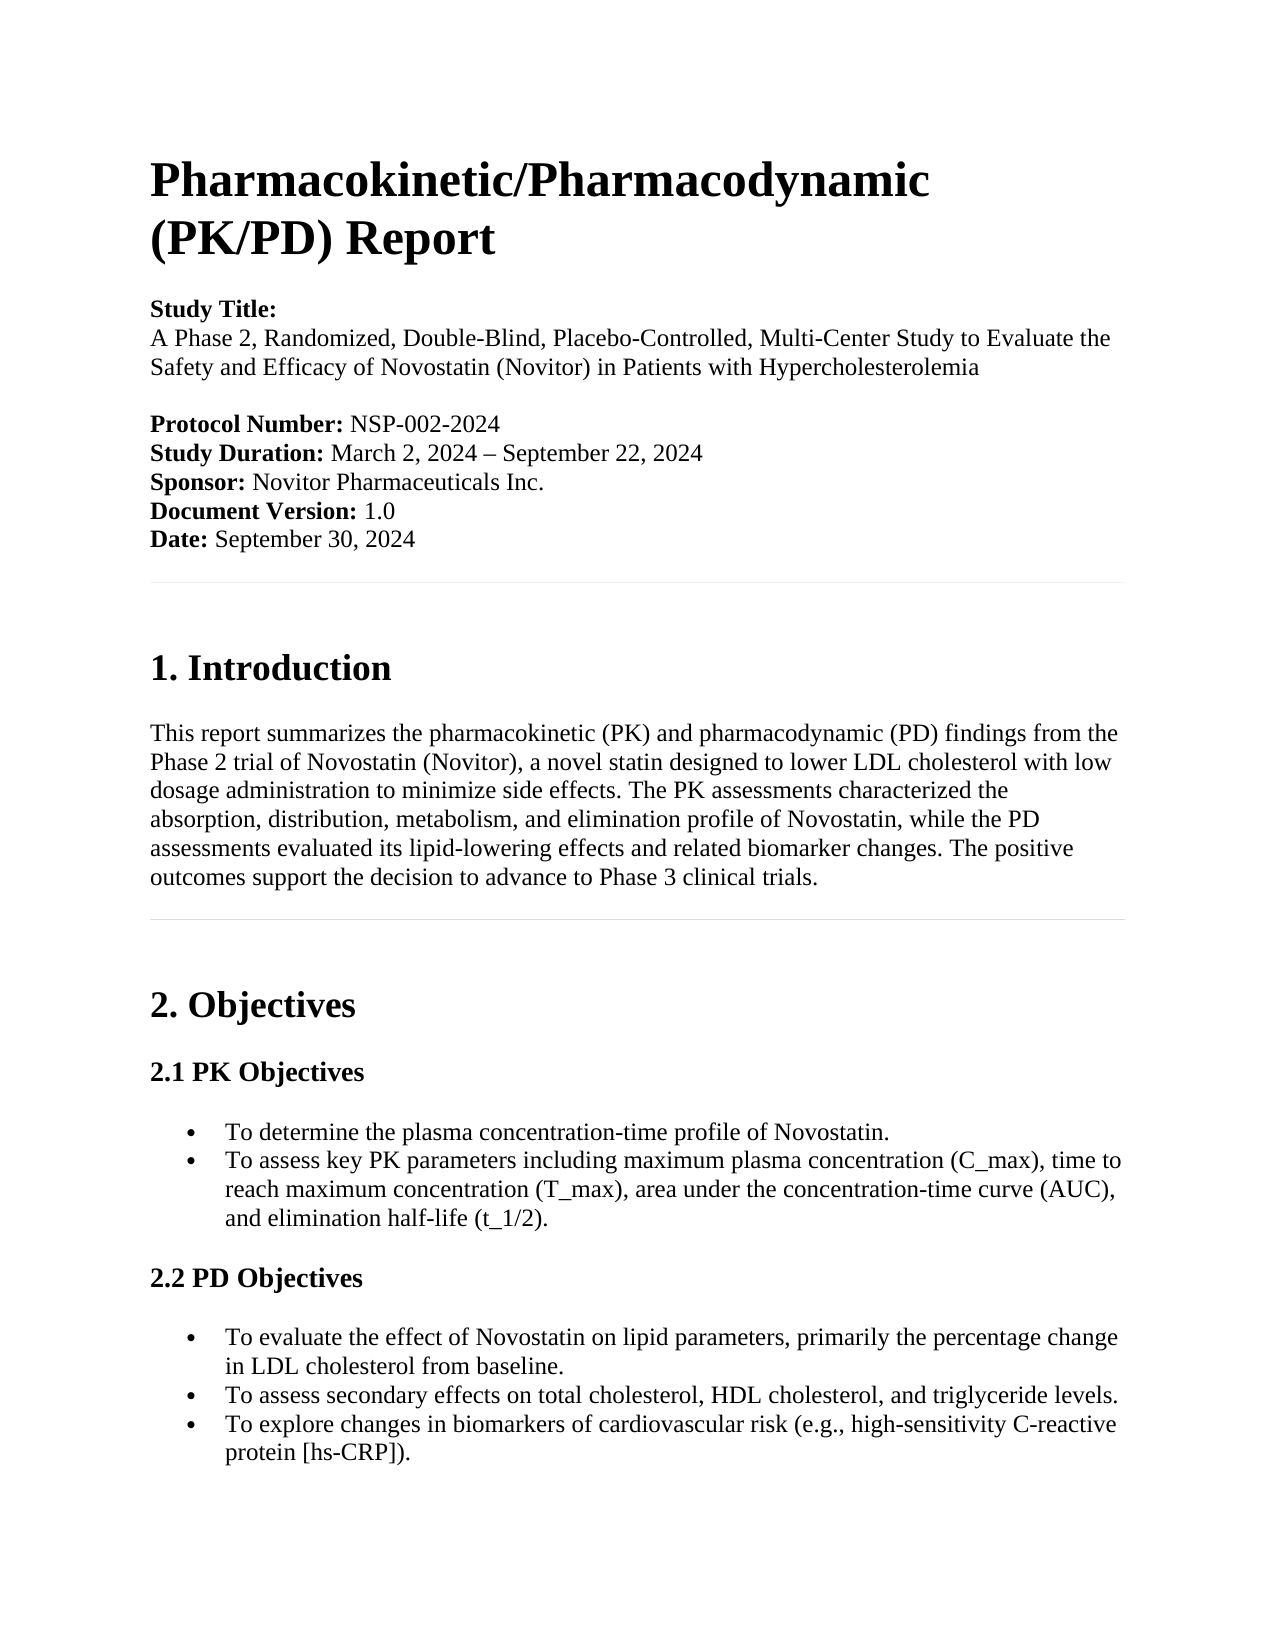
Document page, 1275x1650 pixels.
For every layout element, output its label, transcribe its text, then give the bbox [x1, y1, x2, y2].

text Pharmacokinetic/Pharmacodynamic (PK/PD) Report [150, 150, 1125, 265]
text This report summarizes the pharmacokinetic (PK) and pharmacodynamic (PD) findings from the Phase 2 trial of Novostatin (Novitor), a novel statin designed to lower LDL cholesterol with low dosage administration to minimize side effects. The PK assessments characterized the absorption, distribution, metabolism, and elimination profile of Novostatin, while the PD assessments evaluated its lipid-lowering effects and related biomarker changes. The positive outcomes support the decision to advance to Phase 3 clinical trials. [150, 718, 1125, 891]
list To assess key PK parameters including maximum plasma concentration (C_max), time to reach maximum concentration (T_max), area under the concentration-time curve (AUC), and elimination half-life (t_1/2). [187, 1146, 1125, 1232]
list To explore changes in biomarkers of cardiovascular risk (e.g., high-sensitivity C-reactive protein [hs-CRP]). [187, 1409, 1125, 1466]
list To evaluate the effect of Novostatin on lipid parameters, primarily the percentage change in LDL cholesterol from baseline. [187, 1322, 1125, 1380]
text 2.2 PD Objectives [150, 1261, 1125, 1293]
text Study Title: A Phase 2, Randomized, Double-Blind, Placebo-Controlled, Multi-Center Study to Evaluate the Safety and Efficacy of Novostatin (Novitor) in Patients with Hypercholesterolemia [150, 294, 1125, 380]
list To assess secondary effects on total cholesterol, HDL cholesterol, and triglyceride levels. [187, 1380, 1125, 1409]
list To determine the plasma concentration-time profile of Novostatin. [187, 1117, 1125, 1146]
text 2.1 PK Objectives [150, 1055, 1125, 1088]
text 2. Objectives [150, 983, 1125, 1026]
text Protocol Number: NSP-002-2024 Study Duration: March 2, 2024 – September 22, 2024 Sponsor: Novitor Pharmaceuticals Inc. Document Version: 1.0 Date: September 30, 2024 [150, 409, 1125, 553]
text 1. Introduction [150, 646, 1125, 689]
